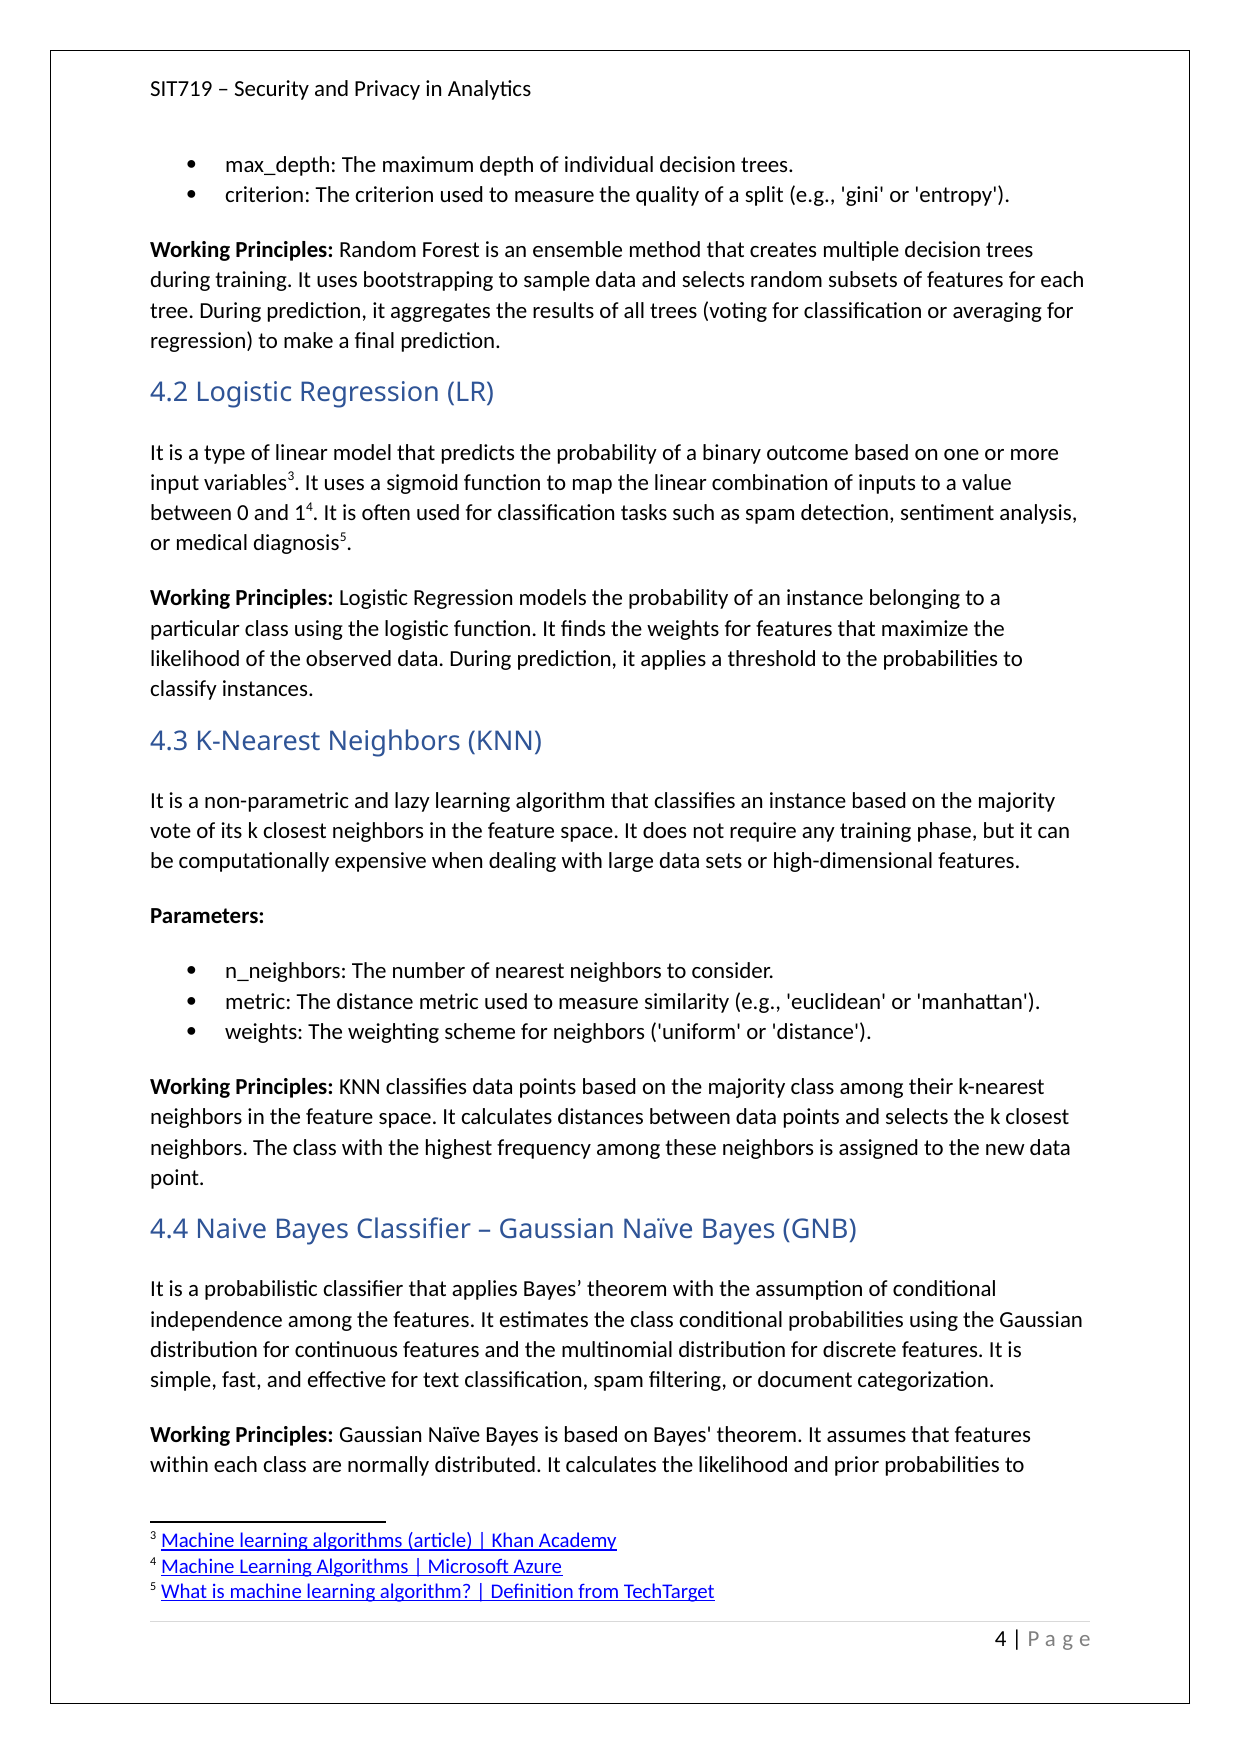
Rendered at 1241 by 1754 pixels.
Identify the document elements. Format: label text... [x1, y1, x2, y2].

list weights: The weighting scheme for neighbors ('uniform' or 'distance'). [187, 1017, 1090, 1045]
text Parameters: [150, 901, 1090, 929]
text It is a non-parametric and lazy learning algorithm that classifies an instance based on the majority vote of its k closest neighbors in the feature space. It does not require any training phase, but it can be computationally expensive when dealing with large data sets or high-dimensional features. [150, 786, 1090, 874]
list max_depth: The maximum depth of individual decision trees. [187, 150, 1090, 178]
list n_neighbors: The number of nearest neighbors to consider. [187, 957, 1090, 985]
text Working Principles: KNN classifies data points based on the majority class among their k-nearest neighbors in the feature space. It calculates distances between data points and selects the k closest neighbors. The class with the highest frequency among these neighbors is assigned to the new data point. [150, 1072, 1090, 1191]
text Working Principles: Random Forest is an ensemble method that creates multiple decision trees during training. It uses bootstrapping to sample data and selects random subsets of features for each tree. During prediction, it aggregates the results of all trees (voting for classification or averaging for regression) to make a final prediction. [150, 235, 1090, 354]
list criterion: The criterion used to measure the quality of a split (e.g., 'gini' or 'entropy'). [187, 180, 1090, 208]
text Working Principles: Logistic Regression models the probability of an instance belonging to a particular class using the logistic function. It finds the weights for features that maximize the likelihood of the observed data. During prediction, it applies a threshold to the probabilities to classify instances. [150, 583, 1090, 702]
text It is a type of linear model that predicts the probability of a binary outcome based on one or more input variables. It uses a sigmoid function to map the linear combination of inputs to a value between 0 and 1. It is often used for classification tasks such as spam detection, sentiment analysis, or medical diagnosis. [150, 438, 1090, 556]
text It is a probabilistic classifier that applies Bayes’ theorem with the assumption of conditional independence among the features. It estimates the class conditional probabilities using the Gaussian distribution for continuous features and the multinomial distribution for discrete features. It is simple, fast, and effective for text classification, spam filtering, or document categorization. [150, 1274, 1090, 1393]
subtitle 4.4 Naive Bayes Classifier – Gaussian Naïve Bayes (GNB) [150, 1210, 1090, 1247]
list metric: The distance metric used to measure similarity (e.g., 'euclidean' or 'manhattan'). [187, 987, 1090, 1015]
subtitle 4.3 K-Nearest Neighbors (KNN) [150, 721, 1090, 758]
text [150, 1420, 1090, 1479]
subtitle 4.2 Logistic Regression (LR) [150, 373, 1090, 410]
